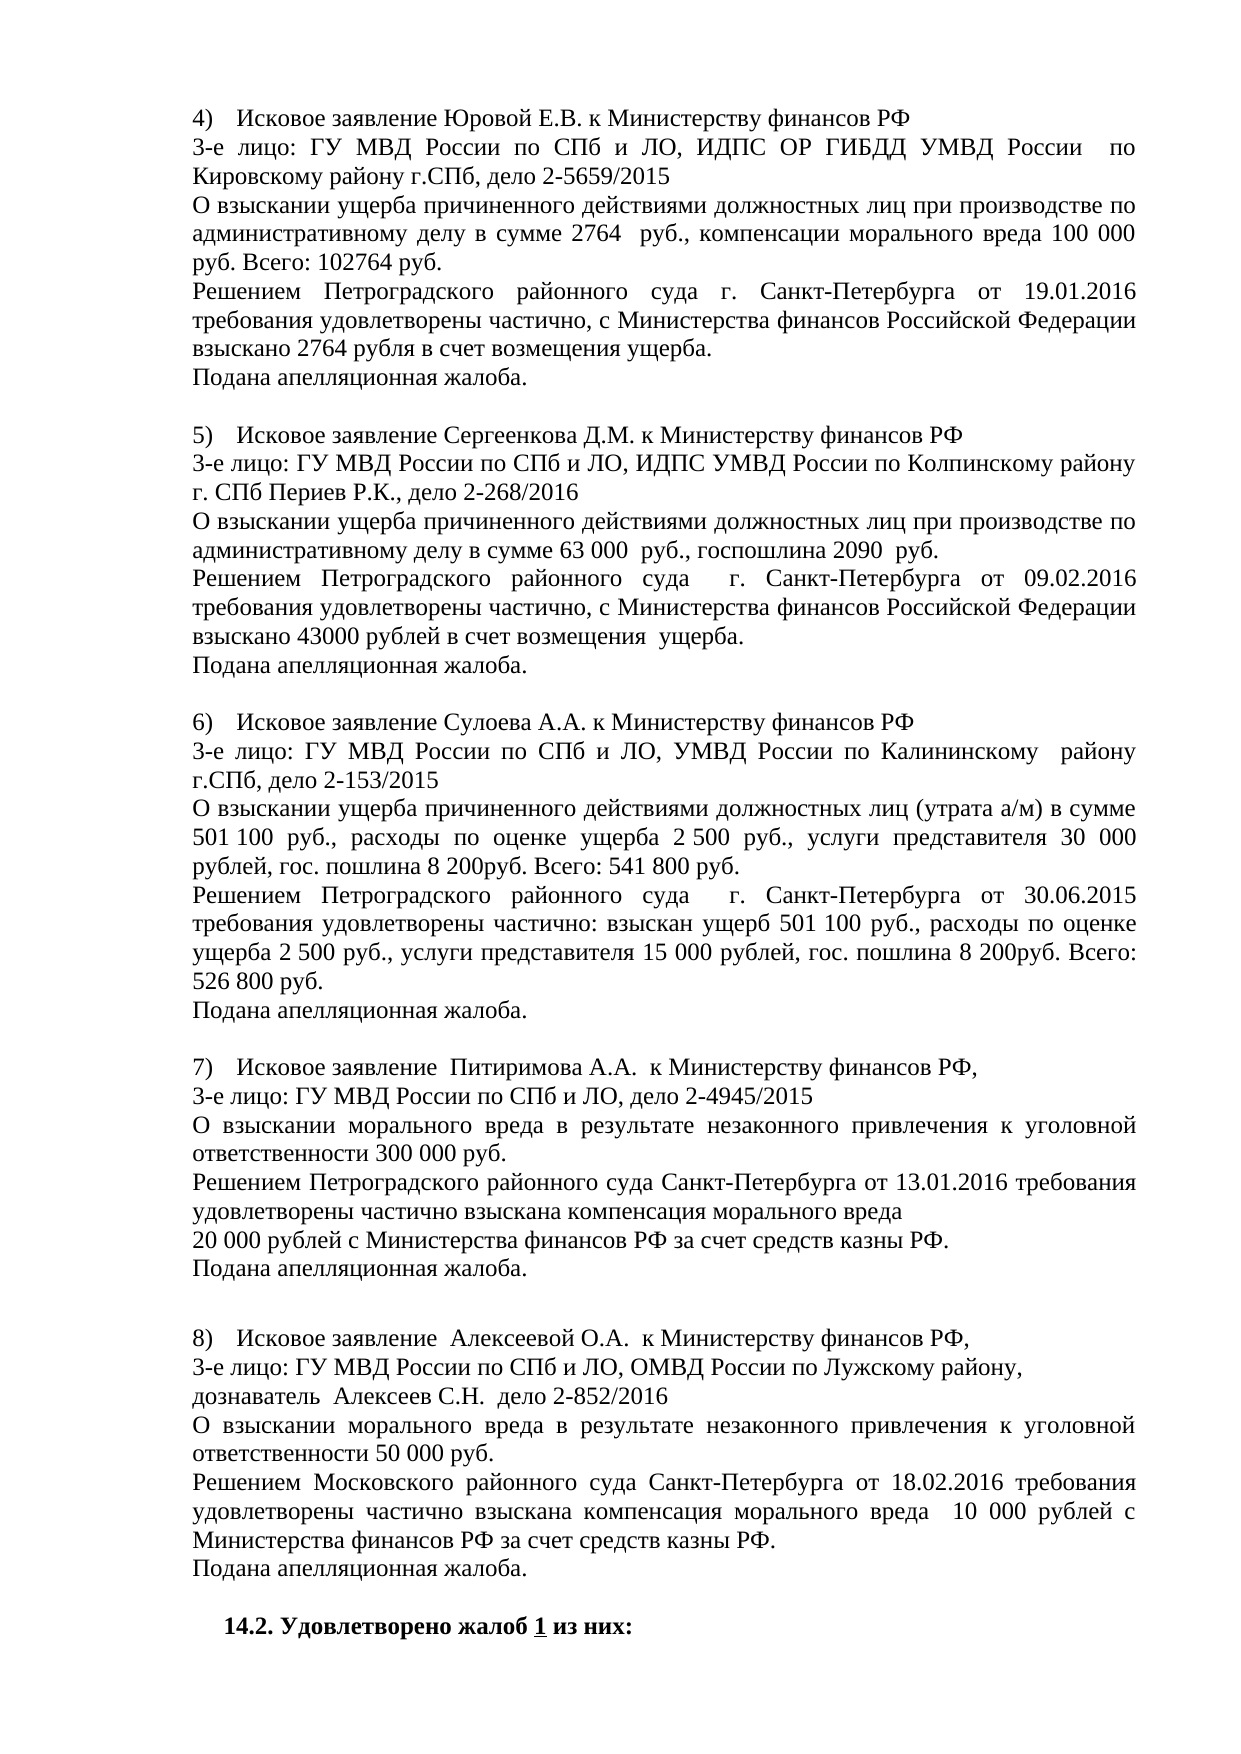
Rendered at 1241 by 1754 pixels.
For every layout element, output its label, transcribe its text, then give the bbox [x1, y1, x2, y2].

text 14.2. Удовлетворено жалоб 1 из них: [192, 1611, 1167, 1640]
list Исковое заявление Сергеенкова Д.М. к Министерству финансов РФ [192, 420, 1137, 448]
list Исковое заявление Питиримова А.А. к Министерству финансов РФ, [192, 1052, 1137, 1081]
list Подана апелляционная жалоба. [192, 650, 1137, 678]
list Исковое заявление Сулоева А.А. к Министерству финансов РФ [192, 707, 1137, 736]
list Подана апелляционная жалоба. [192, 362, 1137, 391]
list 3-е лицо: ГУ МВД России по СПб и ЛО, УМВД России по Калининскому району г.СПб, дело 2-153/2015 [192, 736, 1137, 793]
list О взыскании ущерба причиненного действиями должностных лиц при производстве по административному делу в сумме 63 000 руб., госпошлина 2090 руб. [192, 506, 1137, 563]
list Исковое заявление Алексеевой О.А. к Министерству финансов РФ, [192, 1323, 1137, 1352]
list Подана апелляционная жалоба. [192, 1253, 1137, 1282]
list Решением Петроградского районного суда г. Санкт-Петербурга от 30.06.2015 требования удовлетворены частично: взыскан ущерб 501 100 руб., расходы по оценке ущерба 2 500 руб., услуги представителя 15 000 рублей, гос. пошлина 8 200руб. Всего: 526 800 руб. [192, 880, 1137, 995]
list Решением Петроградского районного суда г. Санкт-Петербурга от 09.02.2016 требования удовлетворены частично, с Министерства финансов Российской Федерации взыскано 43000 рублей в счет возмещения ущерба. [192, 563, 1137, 650]
list Решением Московского районного суда Санкт-Петербурга от 18.02.2016 требования удовлетворены частично взыскана компенсация морального вреда 10 000 рублей с Министерства финансов РФ за счет средств казны РФ. [192, 1467, 1137, 1553]
list Исковое заявление Юровой Е.В. к Министерству финансов РФ [192, 103, 1137, 132]
list О взыскании морального вреда в результате незаконного привлечения к уголовной ответственности 300 000 руб. [192, 1110, 1137, 1167]
list 3-е лицо: ГУ МВД России по СПб и ЛО, ИДПС ОР ГИБДД УМВД России по Кировскому району г.СПб, дело 2-5659/2015 [192, 132, 1137, 190]
list Подана апелляционная жалоба. [192, 1553, 1137, 1582]
list 3-е лицо: ГУ МВД России по СПб и ЛО, дело 2-4945/2015 [192, 1081, 1137, 1110]
list О взыскании ущерба причиненного действиями должностных лиц (утрата а/м) в сумме 501 100 руб., расходы по оценке ущерба 2 500 руб., услуги представителя 30 000 рублей, гос. пошлина 8 200руб. Всего: 541 800 руб. [192, 793, 1137, 880]
list 20 000 рублей с Министерства финансов РФ за счет средств казны РФ. [192, 1225, 1137, 1253]
list Решением Петроградского районного суда г. Санкт-Петербурга от 19.01.2016 требования удовлетворены частично, с Министерства финансов Российской Федерации взыскано 2764 рубля в счет возмещения ущерба. [192, 276, 1137, 362]
list 3-е лицо: ГУ МВД России по СПб и ЛО, ОМВД России по Лужскому району, дознаватель Алексеев С.Н. дело 2-852/2016 [192, 1352, 1137, 1410]
list О взыскании ущерба причиненного действиями должностных лиц при производстве по административному делу в сумме 2764 руб., компенсации морального вреда 100 000 руб. Всего: 102764 руб. [192, 190, 1137, 276]
list 3-е лицо: ГУ МВД России по СПб и ЛО, ИДПС УМВД России по Колпинскому району г. СПб Периев Р.К., дело 2-268/2016 [192, 448, 1137, 506]
list Подана апелляционная жалоба. [192, 995, 1137, 1023]
list О взыскании морального вреда в результате незаконного привлечения к уголовной ответственности 50 000 руб. [192, 1410, 1137, 1467]
list Решением Петроградского районного суда Санкт-Петербурга от 13.01.2016 требования удовлетворены частично взыскана компенсация морального вреда [192, 1167, 1137, 1225]
